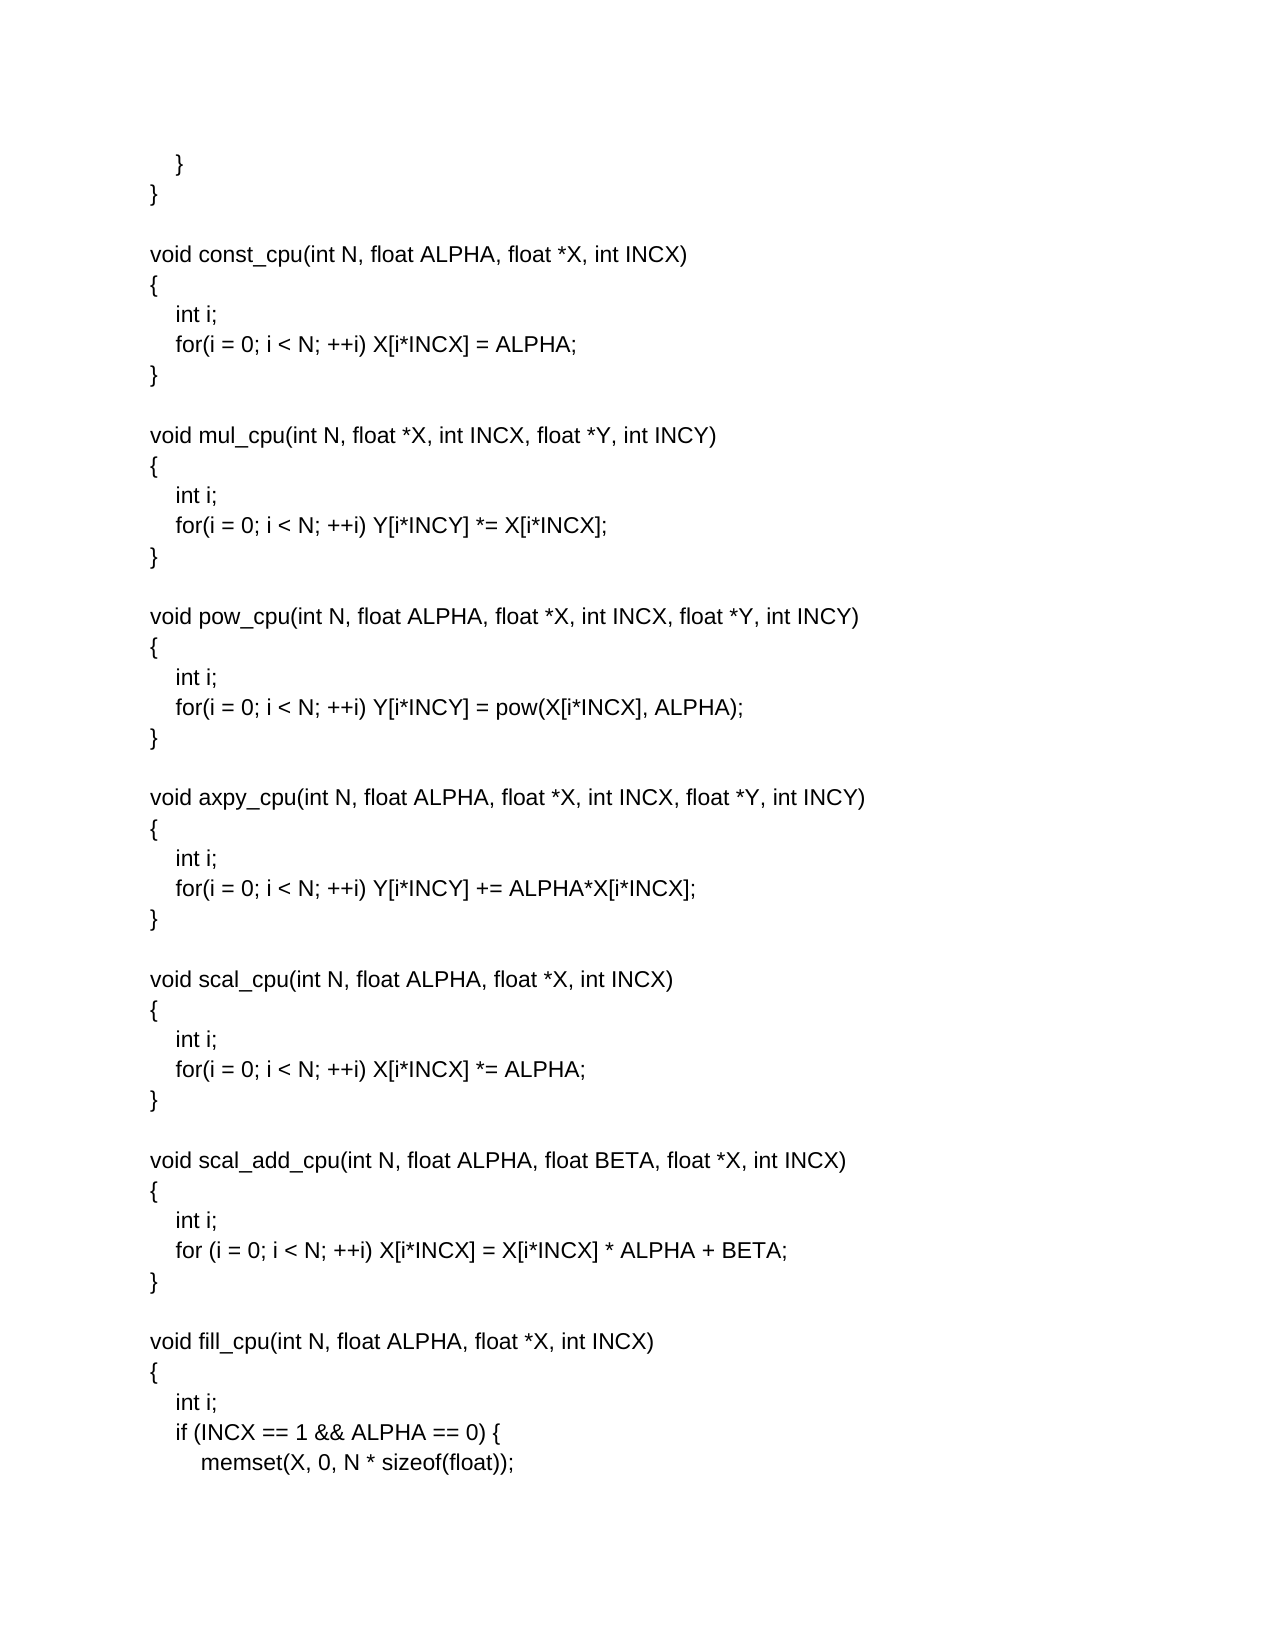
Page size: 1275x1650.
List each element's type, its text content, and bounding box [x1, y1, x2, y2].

text } [150, 150, 1125, 176]
text int i; [150, 1026, 1125, 1052]
text { [150, 452, 1125, 478]
text void axpy_cpu(int N, float ALPHA, float *X, int INCX, float *Y, int INCY) [150, 784, 1125, 811]
text void scal_add_cpu(int N, float ALPHA, float BETA, float *X, int INCX) [150, 1147, 1125, 1173]
text int i; [150, 1388, 1125, 1415]
text int i; [150, 1207, 1125, 1234]
text } [150, 1268, 1125, 1294]
text void const_cpu(int N, float ALPHA, float *X, int INCX) [150, 241, 1125, 267]
text { [150, 1358, 1125, 1385]
text } [150, 724, 1125, 750]
text void fill_cpu(int N, float ALPHA, float *X, int INCX) [150, 1328, 1125, 1354]
text for(i = 0; i < N; ++i) Y[i*INCY] = pow(X[i*INCX], ALPHA); [150, 694, 1125, 720]
text void scal_cpu(int N, float ALPHA, float *X, int INCX) [150, 966, 1125, 992]
text } [150, 361, 1125, 388]
text } [150, 1086, 1125, 1113]
text for(i = 0; i < N; ++i) X[i*INCX] *= ALPHA; [150, 1056, 1125, 1083]
text { [150, 814, 1125, 841]
text for(i = 0; i < N; ++i) Y[i*INCY] += ALPHA*X[i*INCX]; [150, 875, 1125, 901]
text if (INCX == 1 && ALPHA == 0) { [150, 1419, 1125, 1445]
text memset(X, 0, N * sizeof(float)); [150, 1449, 1125, 1475]
text void mul_cpu(int N, float *X, int INCX, float *Y, int INCY) [150, 422, 1125, 448]
text } [150, 905, 1125, 932]
text { [150, 633, 1125, 660]
text for (i = 0; i < N; ++i) X[i*INCX] = X[i*INCX] * ALPHA + BETA; [150, 1237, 1125, 1264]
text for(i = 0; i < N; ++i) Y[i*INCY] *= X[i*INCX]; [150, 512, 1125, 539]
text int i; [150, 845, 1125, 871]
text { [150, 271, 1125, 297]
text void pow_cpu(int N, float ALPHA, float *X, int INCX, float *Y, int INCY) [150, 603, 1125, 629]
text int i; [150, 482, 1125, 509]
text { [150, 996, 1125, 1022]
text { [150, 1177, 1125, 1203]
text int i; [150, 301, 1125, 327]
text } [150, 543, 1125, 569]
text int i; [150, 663, 1125, 690]
text for(i = 0; i < N; ++i) X[i*INCX] = ALPHA; [150, 331, 1125, 358]
text } [150, 180, 1125, 207]
